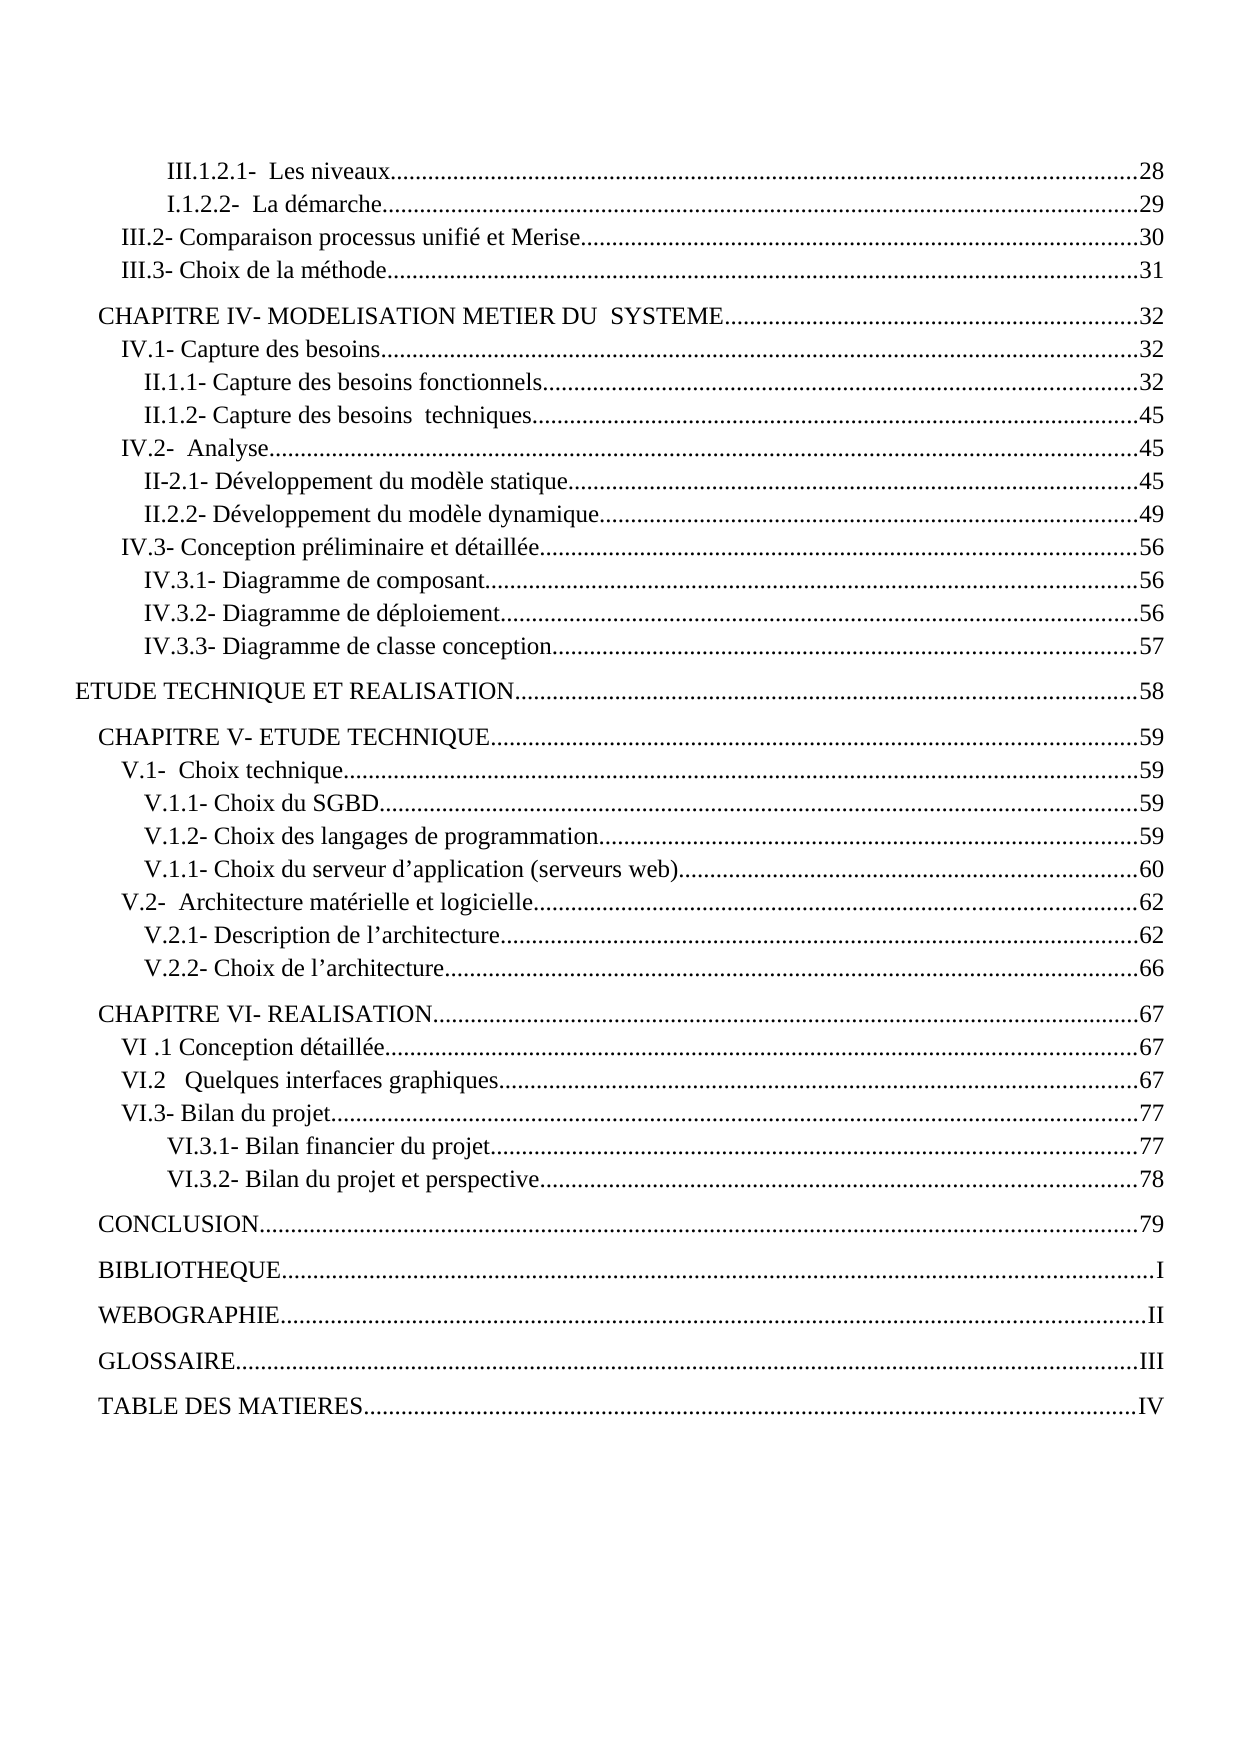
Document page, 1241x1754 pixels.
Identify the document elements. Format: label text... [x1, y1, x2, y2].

text V.2- Architecture matérielle et logicielle 62 [121, 887, 1165, 916]
text WEBOGRAPHIE II [98, 1300, 1165, 1329]
text IV.1- Capture des besoins 32 [121, 334, 1165, 362]
text VI.3.2- Bilan du projet et perspective 78 [167, 1164, 1165, 1192]
text VI.3.1- Bilan financier du projet 77 [167, 1131, 1165, 1159]
text TABLE DES MATIERES IV [98, 1391, 1165, 1420]
text V.1.2- Choix des langages de programmation 59 [144, 821, 1165, 850]
text II.1.2- Capture des besoins techniques 45 [144, 400, 1165, 428]
text IV.3.1- Diagramme de composant 56 [144, 565, 1165, 594]
text IV.2- Analyse 45 [121, 433, 1165, 462]
text IV.3.3- Diagramme de classe conception 57 [144, 631, 1165, 660]
text III.1.2.1- Les niveaux 28 [167, 156, 1165, 185]
text V.1- Choix technique 59 [121, 755, 1165, 784]
text II.1.1- Capture des besoins fonctionnels 32 [144, 367, 1165, 396]
text V.2.2- Choix de l’architecture 66 [144, 953, 1165, 982]
text VI.2 Quelques interfaces graphiques 67 [121, 1065, 1165, 1093]
text GLOSSAIRE III [98, 1346, 1165, 1374]
text III.3- Choix de la méthode 31 [121, 255, 1165, 284]
text ETUDE TECHNIQUE ET REALISATION 58 [75, 676, 1165, 705]
text VI .1 Conception détaillée 67 [121, 1032, 1165, 1060]
text II-2.1- Développement du modèle statique 45 [144, 466, 1165, 494]
text CONCLUSION 79 [98, 1209, 1165, 1238]
text I.1.2.2- La démarche 29 [167, 189, 1165, 218]
text CHAPITRE IV- MODELISATION METIER DU SYSTEME 32 [98, 301, 1165, 329]
text CHAPITRE VI- REALISATION 67 [98, 999, 1165, 1027]
text VI.3- Bilan du projet 77 [121, 1098, 1165, 1126]
text V.1.1- Choix du serveur d’application (serveurs web) 60 [144, 854, 1165, 883]
text IV.3- Conception préliminaire et détaillée 56 [121, 532, 1165, 561]
text IV.3.2- Diagramme de déploiement 56 [144, 598, 1165, 627]
text II.2.2- Développement du modèle dynamique 49 [144, 499, 1165, 528]
text V.2.1- Description de l’architecture 62 [144, 920, 1165, 949]
text BIBLIOTHEQUE I [98, 1255, 1165, 1283]
text CHAPITRE V- ETUDE TECHNIQUE 59 [98, 722, 1165, 751]
text III.2- Comparaison processus unifié et Merise 30 [121, 222, 1165, 251]
text V.1.1- Choix du SGBD 59 [144, 788, 1165, 817]
